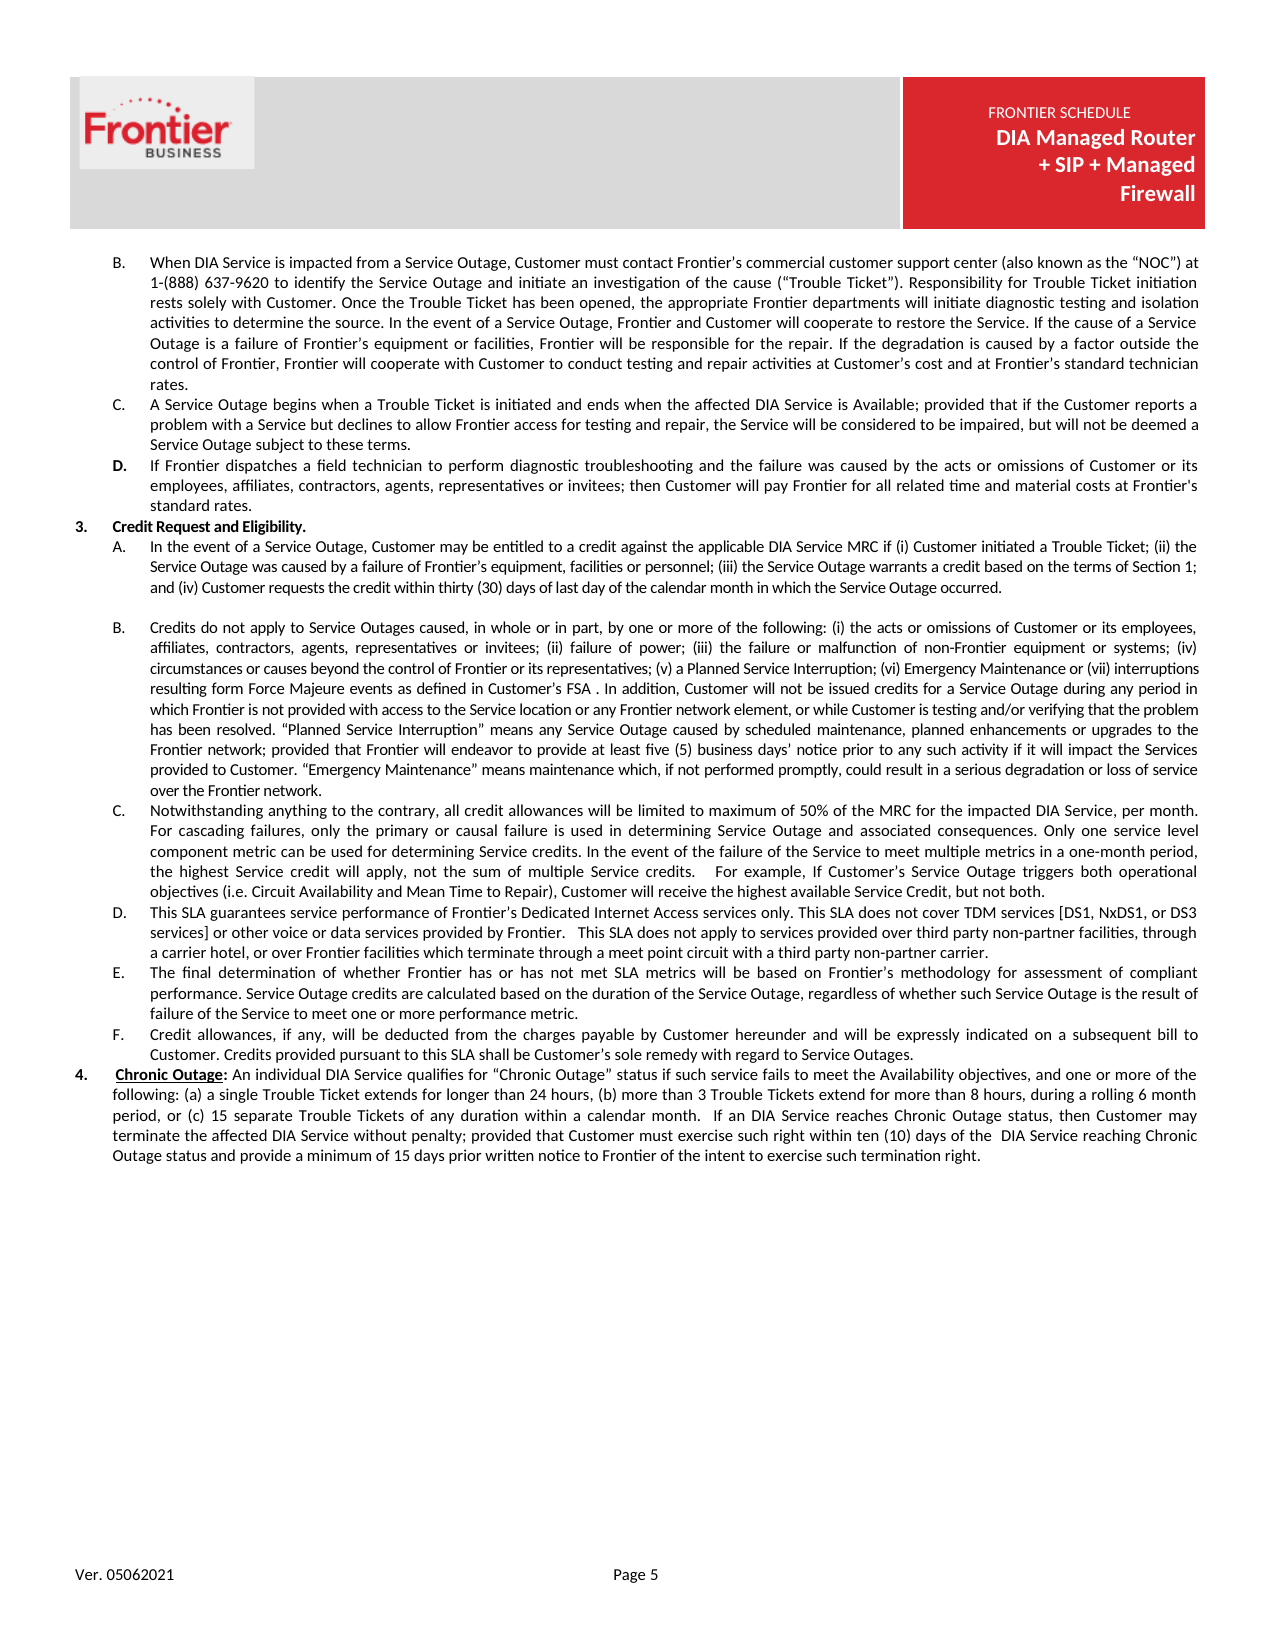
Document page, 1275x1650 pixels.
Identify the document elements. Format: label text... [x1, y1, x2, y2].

text 4. Chronic Outage: An individual DIA Service qualifies for “Chronic Outage” status if such service fails to meet the Availability objectives, and one or more of the following: (a) a single Trouble Ticket extends for longer than 24 hours, (b) more than 3 Trouble Tickets extend for more than 8 hours, during a rolling 6 month period, or (c) 15 separate Trouble Tickets of any duration within a calendar month. If an DIA Service reaches Chronic Outage status, then Customer may terminate the affected DIA Service without penalty; provided that Customer must exercise such right within ten (10) days of the DIA Service reaching Chronic Outage status and provide a minimum of 15 days prior written notice to Frontier of the intent to exercise such termination right. [75, 1064, 1200, 1166]
list The final determination of whether Frontier has or has not met SLA metrics will be based on Frontier’s methodology for assessment of compliant performance. Service Outage credits are calculated based on the duration of the Service Outage, regardless of whether such Service Outage is the result of failure of the Service to meet one or more performance metric. [112, 963, 1200, 1024]
list Credit allowances, if any, will be deducted from the charges payable by Customer hereunder and will be expressly indicated on a subsequent bill to Customer. Credits provided pursuant to this SLA shall be Customer’s sole remedy with regard to Service Outages. [112, 1024, 1200, 1064]
list Credits do not apply to Service Outages caused, in whole or in part, by one or more of the following: (i) the acts or omissions of Customer or its employees, affiliates, contractors, agents, representatives or invitees; (ii) failure of power; (iii) the failure or malfunction of non-Frontier equipment or systems; (iv) circumstances or causes beyond the control of Frontier or its representatives; (v) a Planned Service Interruption; (vi) Emergency Maintenance or (vii) interruptions resulting form Force Majeure events as defined in Customer’s FSA . In addition, Customer will not be issued credits for a Service Outage during any period in which Frontier is not provided with access to the Service location or any Frontier network element, or while Customer is testing and/or verifying that the problem has been resolved. “Planned Service Interruption” means any Service Outage caused by scheduled maintenance, planned enhancements or upgrades to the Frontier network; provided that Frontier will endeavor to provide at least five (5) business days’ notice prior to any such activity if it will impact the Services provided to Customer. “Emergency Maintenance” means maintenance which, if not performed promptly, could result in a serious degradation or loss of service over the Frontier network. [112, 617, 1200, 800]
list Notwithstanding anything to the contrary, all credit allowances will be limited to maximum of 50% of the MRC for the impacted DIA Service, per month. For cascading failures, only the primary or causal failure is used in determining Service Outage and associated consequences. Only one service level component metric can be used for determining Service credits. In the event of the failure of the Service to meet multiple metrics in a one-month period, the highest Service credit will apply, not the sum of multiple Service credits. For example, If Customer’s Service Outage triggers both operational objectives (i.e. Circuit Availability and Mean Time to Repair), Customer will receive the highest available Service Credit, but not both. [112, 800, 1200, 902]
list A Service Outage begins when a Trouble Ticket is initiated and ends when the affected DIA Service is Available; provided that if the Customer reports a problem with a Service but declines to allow Frontier access for testing and repair, the Service will be considered to be impaired, but will not be deemed a Service Outage subject to these terms. [112, 394, 1200, 455]
list This SLA guarantees service performance of Frontier’s Dedicated Internet Access services only. This SLA does not cover TDM services [DS1, NxDS1, or DS3 services] or other voice or data services provided by Frontier. This SLA does not apply to services provided over third party non-partner facilities, through a carrier hotel, or over Frontier facilities which terminate through a meet point circuit with a third party non-partner carrier. [112, 902, 1200, 963]
list If Frontier dispatches a field technician to perform diagnostic troubleshooting and the failure was caused by the acts or omissions of Customer or its employees, affiliates, contractors, agents, representatives or invitees; then Customer will pay Frontier for all related time and material costs at Frontier's standard rates. [112, 455, 1200, 516]
picture [79, 76, 255, 169]
list In the event of a Service Outage, Customer may be entitled to a credit against the applicable DIA Service MRC if (i) Customer initiated a Trouble Ticket; (ii) the Service Outage was caused by a failure of Frontier’s equipment, facilities or personnel; (iii) the Service Outage warrants a credit based on the terms of Section 1; and (iv) Customer requests the credit within thirty (30) days of last day of the calendar month in which the Service Outage occurred. [112, 536, 1200, 597]
list When DIA Service is impacted from a Service Outage, Customer must contact Frontier’s commercial customer support center (also known as the “NOC”) at 1-(888) 637-9620 to identify the Service Outage and initiate an investigation of the cause (“Trouble Ticket”). Responsibility for Trouble Ticket initiation rests solely with Customer. Once the Trouble Ticket has been opened, the appropriate Frontier departments will initiate diagnostic testing and isolation activities to determine the source. In the event of a Service Outage, Frontier and Customer will cooperate to restore the Service. If the cause of a Service Outage is a failure of Frontier’s equipment or facilities, Frontier will be responsible for the repair. If the degradation is caused by a factor outside the control of Frontier, Frontier will cooperate with Customer to conduct testing and repair activities at Customer’s cost and at Frontier’s standard technician rates. [112, 252, 1200, 394]
text 3. Credit Request and Eligibility. [75, 516, 1200, 536]
